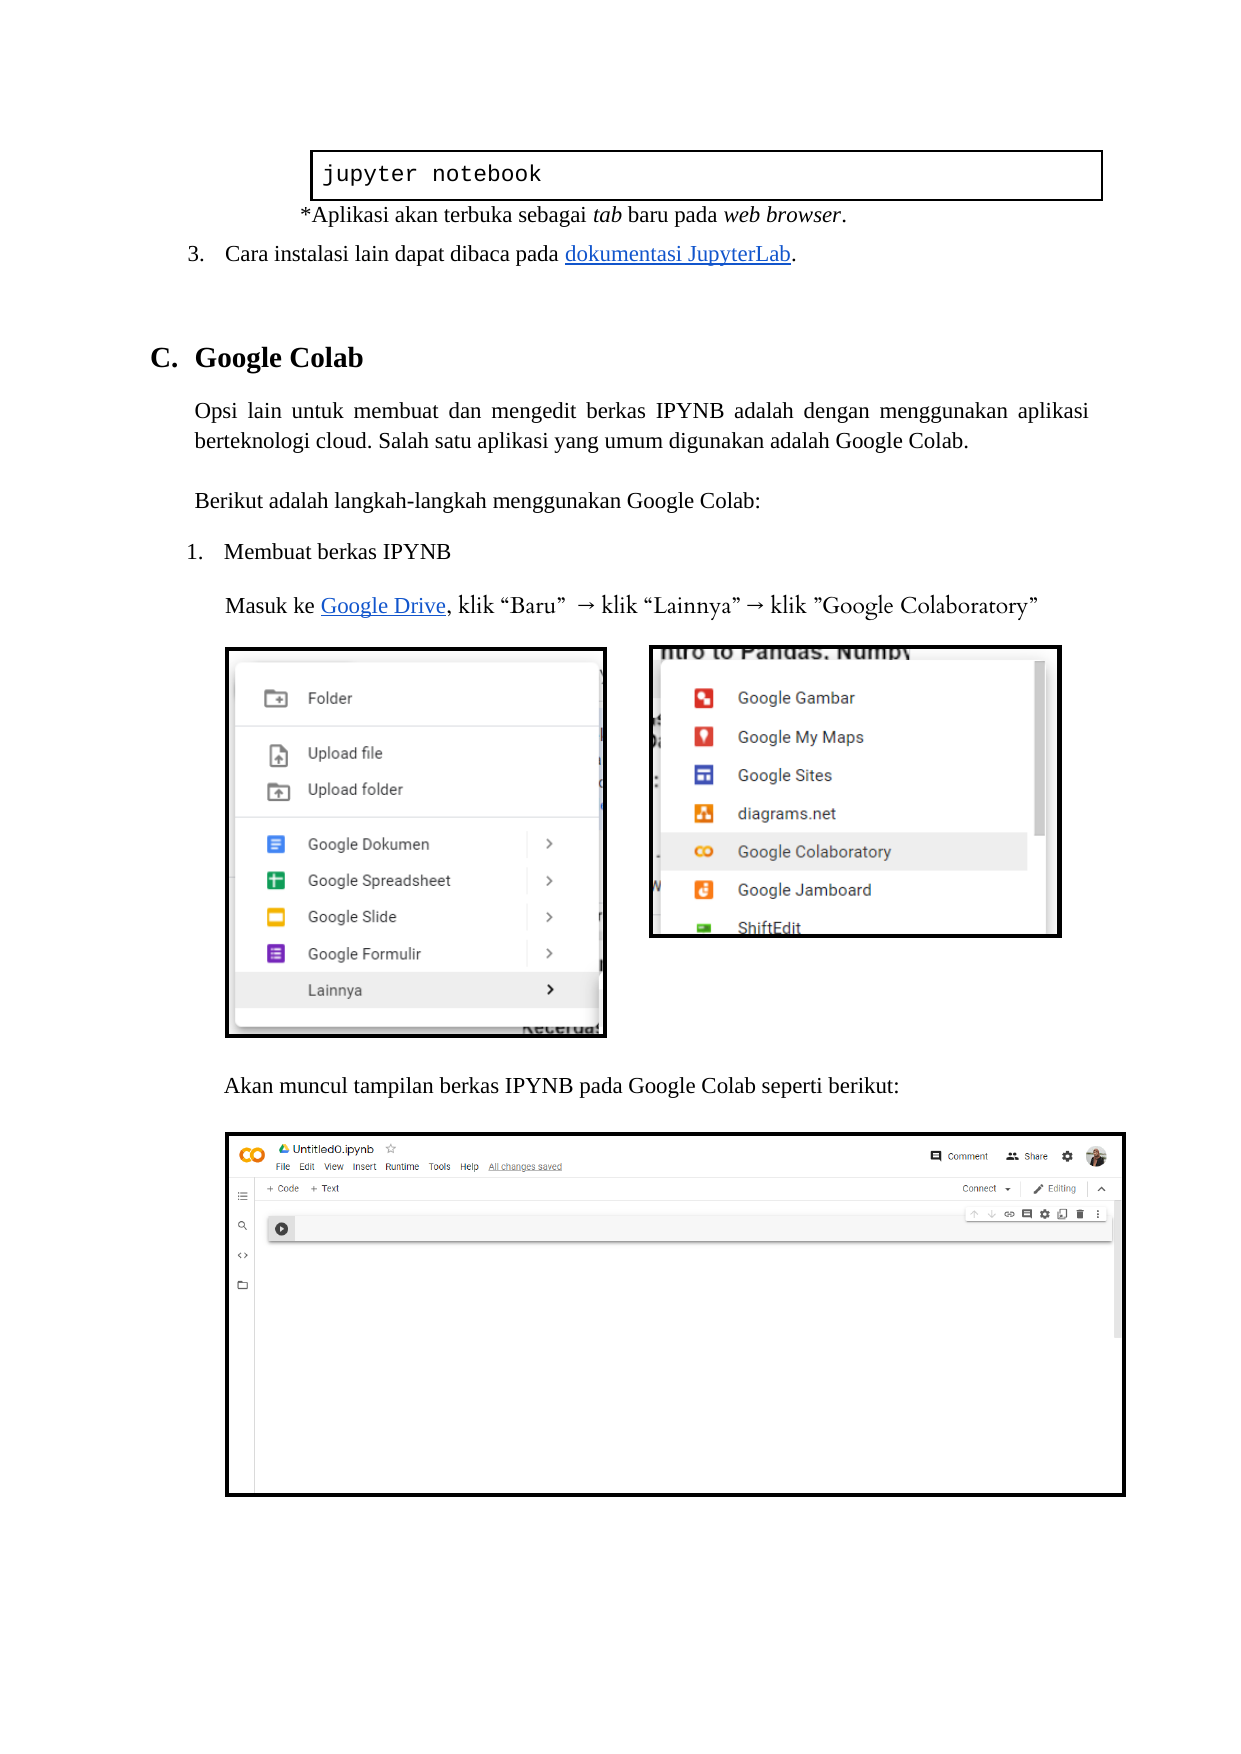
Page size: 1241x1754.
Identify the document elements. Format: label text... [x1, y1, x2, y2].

text Opsi lain untuk membuat dan mengedit berkas IPYNB adalah dengan menggunakan aplikasi berteknologi cloud. Salah satu aplikasi yang umum digunakan adalah Google Colab. [194, 397, 1090, 453]
table_header jupyter notebook [313, 152, 1101, 199]
text Masuk ke Google Drive, klik “Baru” → klik “Lainnya” → klik ”Google Colaboratory” [150, 590, 1090, 621]
list Cara instalasi lain dapat dibaca pada dokumentasi JupyterLab. [187, 240, 1090, 267]
picture [229, 1136, 1122, 1493]
text Akan muncul tampilan berkas IPYNB pada Google Colab seperti berikut: [224, 1072, 1090, 1098]
text *Aplikasi akan terbuka sebagai tab baru pada web browser. [300, 201, 1090, 227]
text Berikut adalah langkah-langkah menggunakan Google Colab: [194, 487, 1090, 514]
subtitle Membuat berkas IPYNB [186, 538, 1090, 565]
picture [653, 649, 1057, 934]
picture [229, 651, 603, 1034]
title Google Colab [150, 340, 1090, 374]
